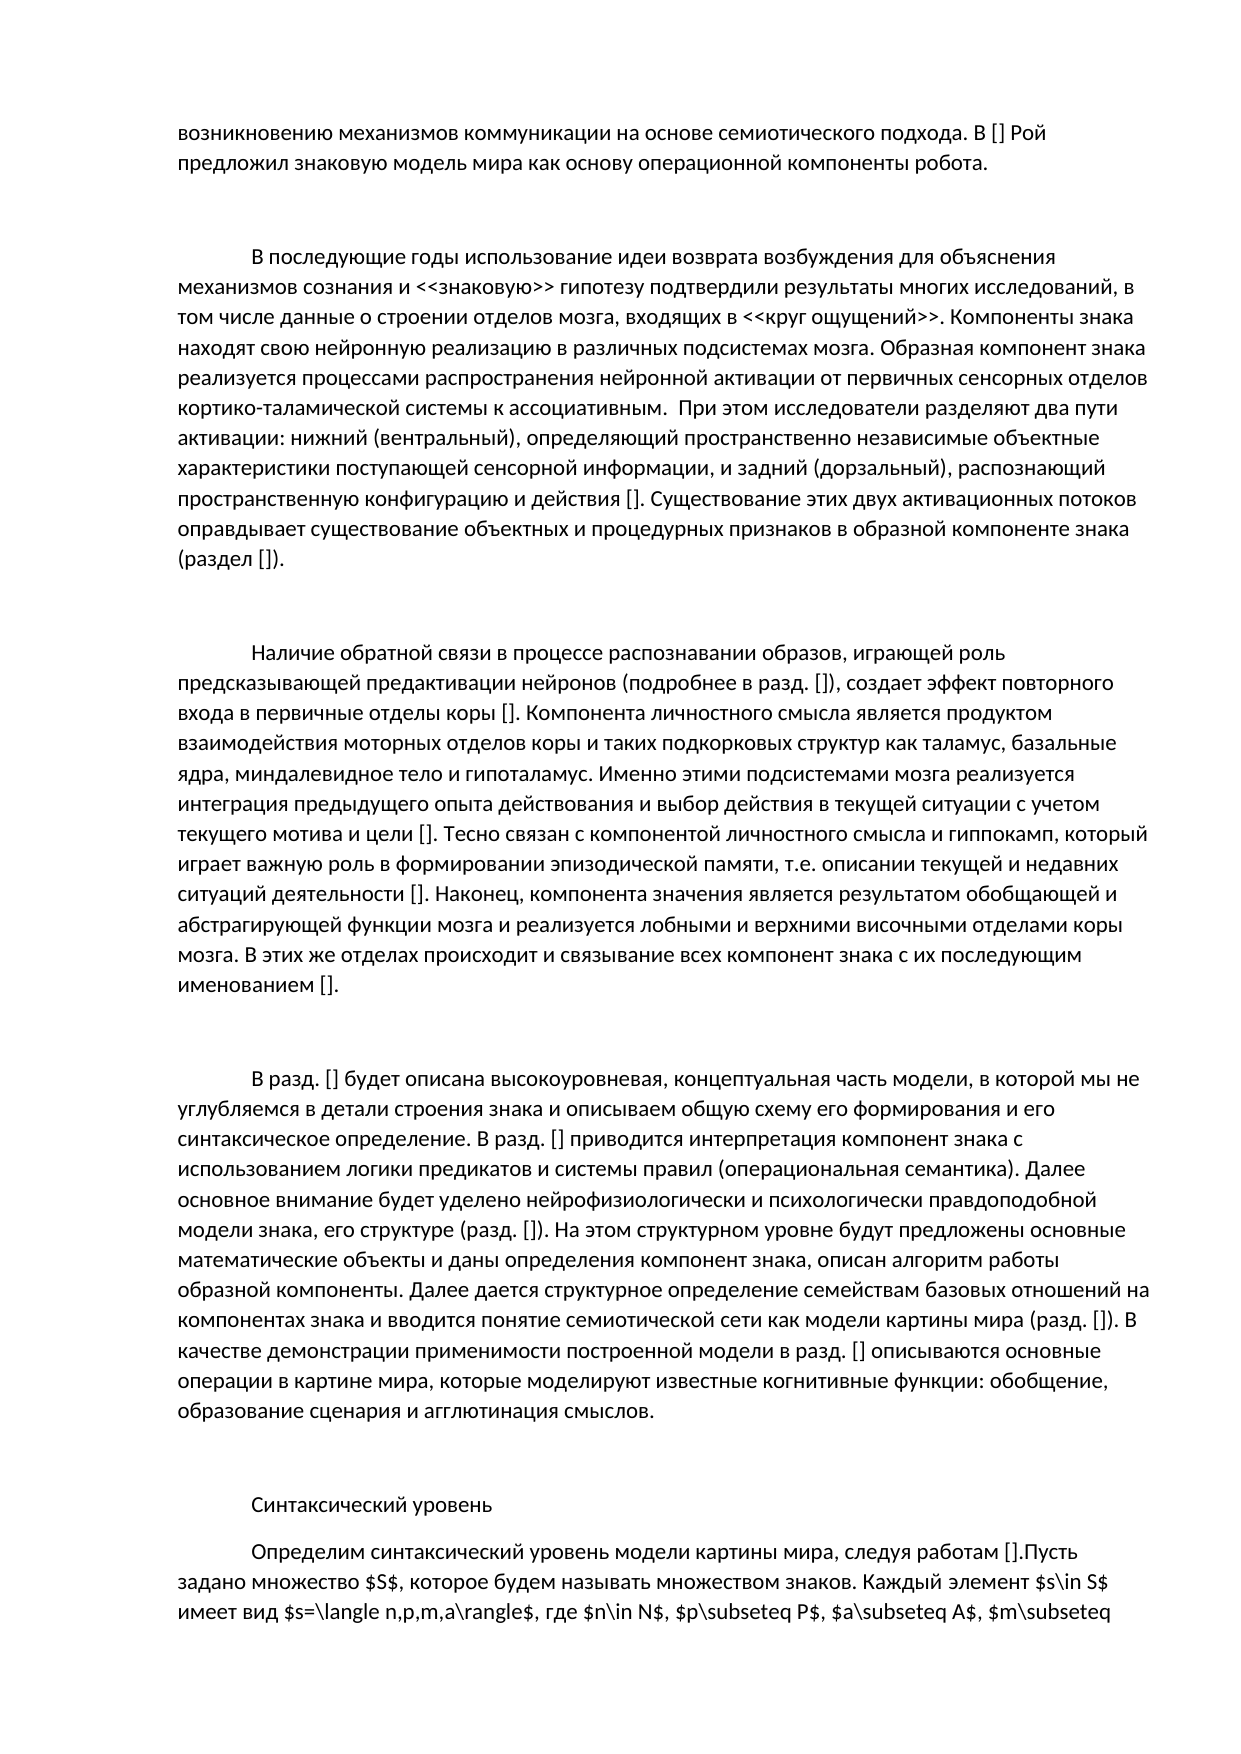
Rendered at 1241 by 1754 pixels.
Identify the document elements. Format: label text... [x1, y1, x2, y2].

text Наличие обратной связи в процессе распознавании образов, играющей роль предсказывающей предактивации нейронов (подробнее в разд. []), создает эффект повторного входа в первичные отделы коры []. Компонента личностного смысла является продуктом взаимодействия моторных отделов коры и таких подкорковых структур как таламус, базальные ядра, миндалевидное тело и гипоталамус. Именно этими подсистемами мозга реализуется интеграция предыдущего опыта действования и выбор действия в текущей ситуации с учетом текущего мотива и цели []. Тесно связан с компонентой личностного смысла и гиппокамп, который играет важную роль в формировании эпизодической памяти, т.е. описании текущей и недавних ситуаций деятельности []. Наконец, компонента значения является результатом обобщающей и абстрагирующей функции мозга и реализуется лобными и верхними височными отделами коры мозга. В этих же отделах происходит и связывание всех компонент знака с их последующим именованием []. [177, 638, 1152, 998]
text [177, 1537, 1152, 1625]
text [177, 118, 1152, 176]
text В последующие годы использование идеи возврата возбуждения для объяснения механизмов сознания и <<знаковую>> гипотезу подтвердили результаты многих исследований, в том числе данные о строении отделов мозга, входящих в <<круг ощущений>>. Компоненты знака находят свою нейронную реализацию в различных подсистемах мозга. Образная компонент знака реализуется процессами распространения нейронной активации от первичных сенсорных отделов кортико-таламической системы к ассоциативным. При этом исследователи разделяют два пути активации: нижний (вентральный), определяющий пространственно независимые объектные характеристики поступающей сенсорной информации, и задний (дорзальный), распознающий пространственную конфигурацию и действия []. Существование этих двух активационных потоков оправдывает существование объектных и процедурных признаков в образной компоненте знака (раздел []). [177, 242, 1152, 572]
text В разд. [] будет описана высокоуровневая, концептуальная часть модели, в которой мы не углубляемся в детали строения знака и описываем общую схему его формирования и его синтаксическое определение. В разд. [] приводится интерпретация компонент знака с использованием логики предикатов и системы правил (операциональная семантика). Далее основное внимание будет уделено нейрофизиологически и психологически правдоподобной модели знака, его структуре (разд. []). На этом структурном уровне будут предложены основные математические объекты и даны определения компонент знака, описан алгоритм работы образной компоненты. Далее дается структурное определение семействам базовых отношений на компонентах знака и вводится понятие семиотической сети как модели картины мира (разд. []). В качестве демонстрации применимости построенной модели в разд. [] описываются основные операции в картине мира, которые моделируют известные когнитивные функции: обобщение, образование сценария и агглютинация смыслов. [177, 1064, 1152, 1424]
text Синтаксический уровень [177, 1490, 1152, 1518]
